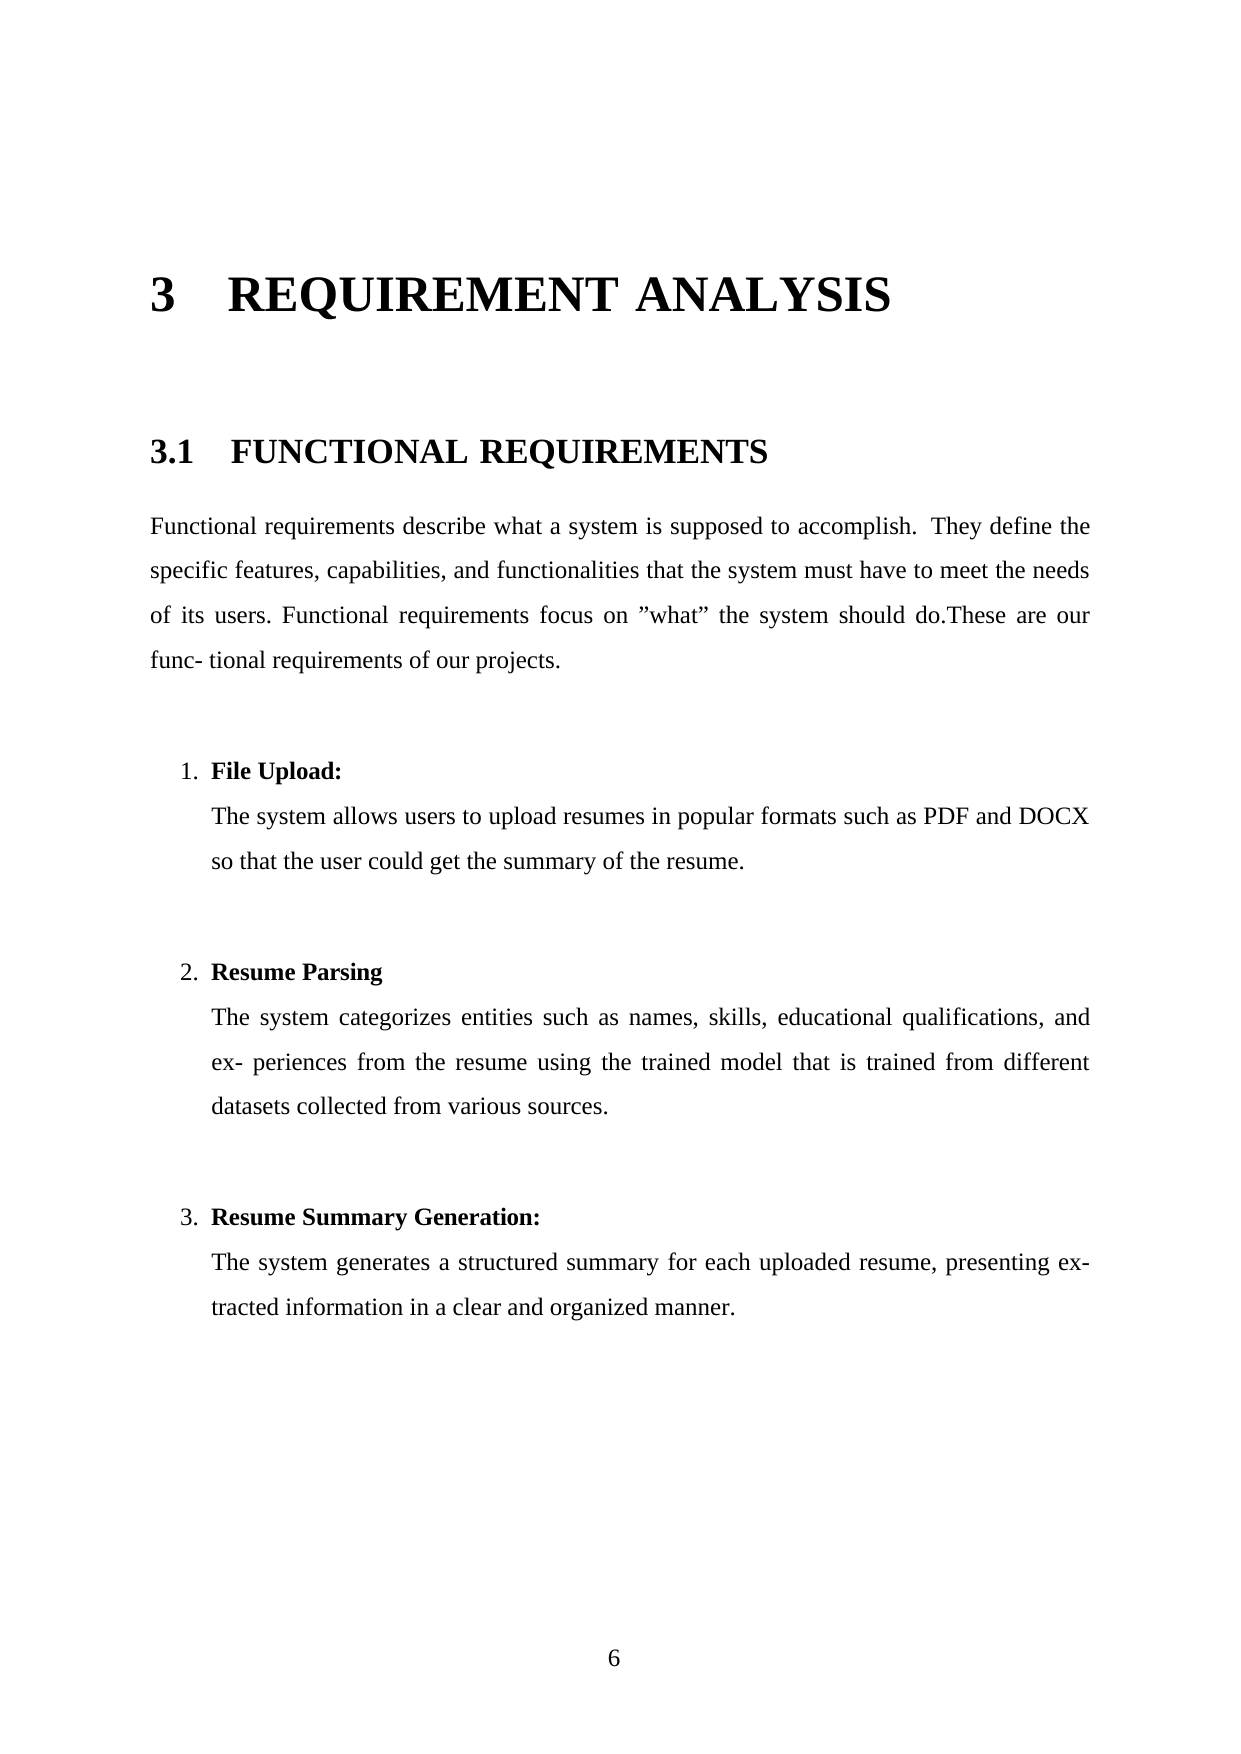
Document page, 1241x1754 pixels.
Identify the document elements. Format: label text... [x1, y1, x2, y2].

text The system generates a structured summary for each uploaded resume, presenting ex- tracted information in a clear and organized manner. [211, 1247, 1090, 1321]
text The system allows users to upload resumes in popular formats such as PDF and DOCX so that the user could get the summary of the resume. [211, 801, 1090, 875]
text The system categorizes entities such as names, skills, educational qualifications, and ex- periences from the resume using the trained model that is trained from different datasets collected from various sources. [211, 1002, 1090, 1120]
subtitle File Upload: [180, 756, 1184, 785]
subtitle FUNCTIONAL REQUIREMENTS [150, 430, 1184, 471]
subtitle Resume Summary Generation: [180, 1202, 1184, 1231]
subtitle Resume Parsing [180, 957, 1184, 985]
subtitle REQUIREMENT ANALYSIS [150, 264, 1184, 323]
text Functional requirements describe what a system is supposed to accomplish. They define the specific features, capabilities, and functionalities that the system must have to meet the needs of its users. Functional requirements focus on ”what” the system should do.These are our func- tional requirements of our projects. [150, 511, 1090, 674]
